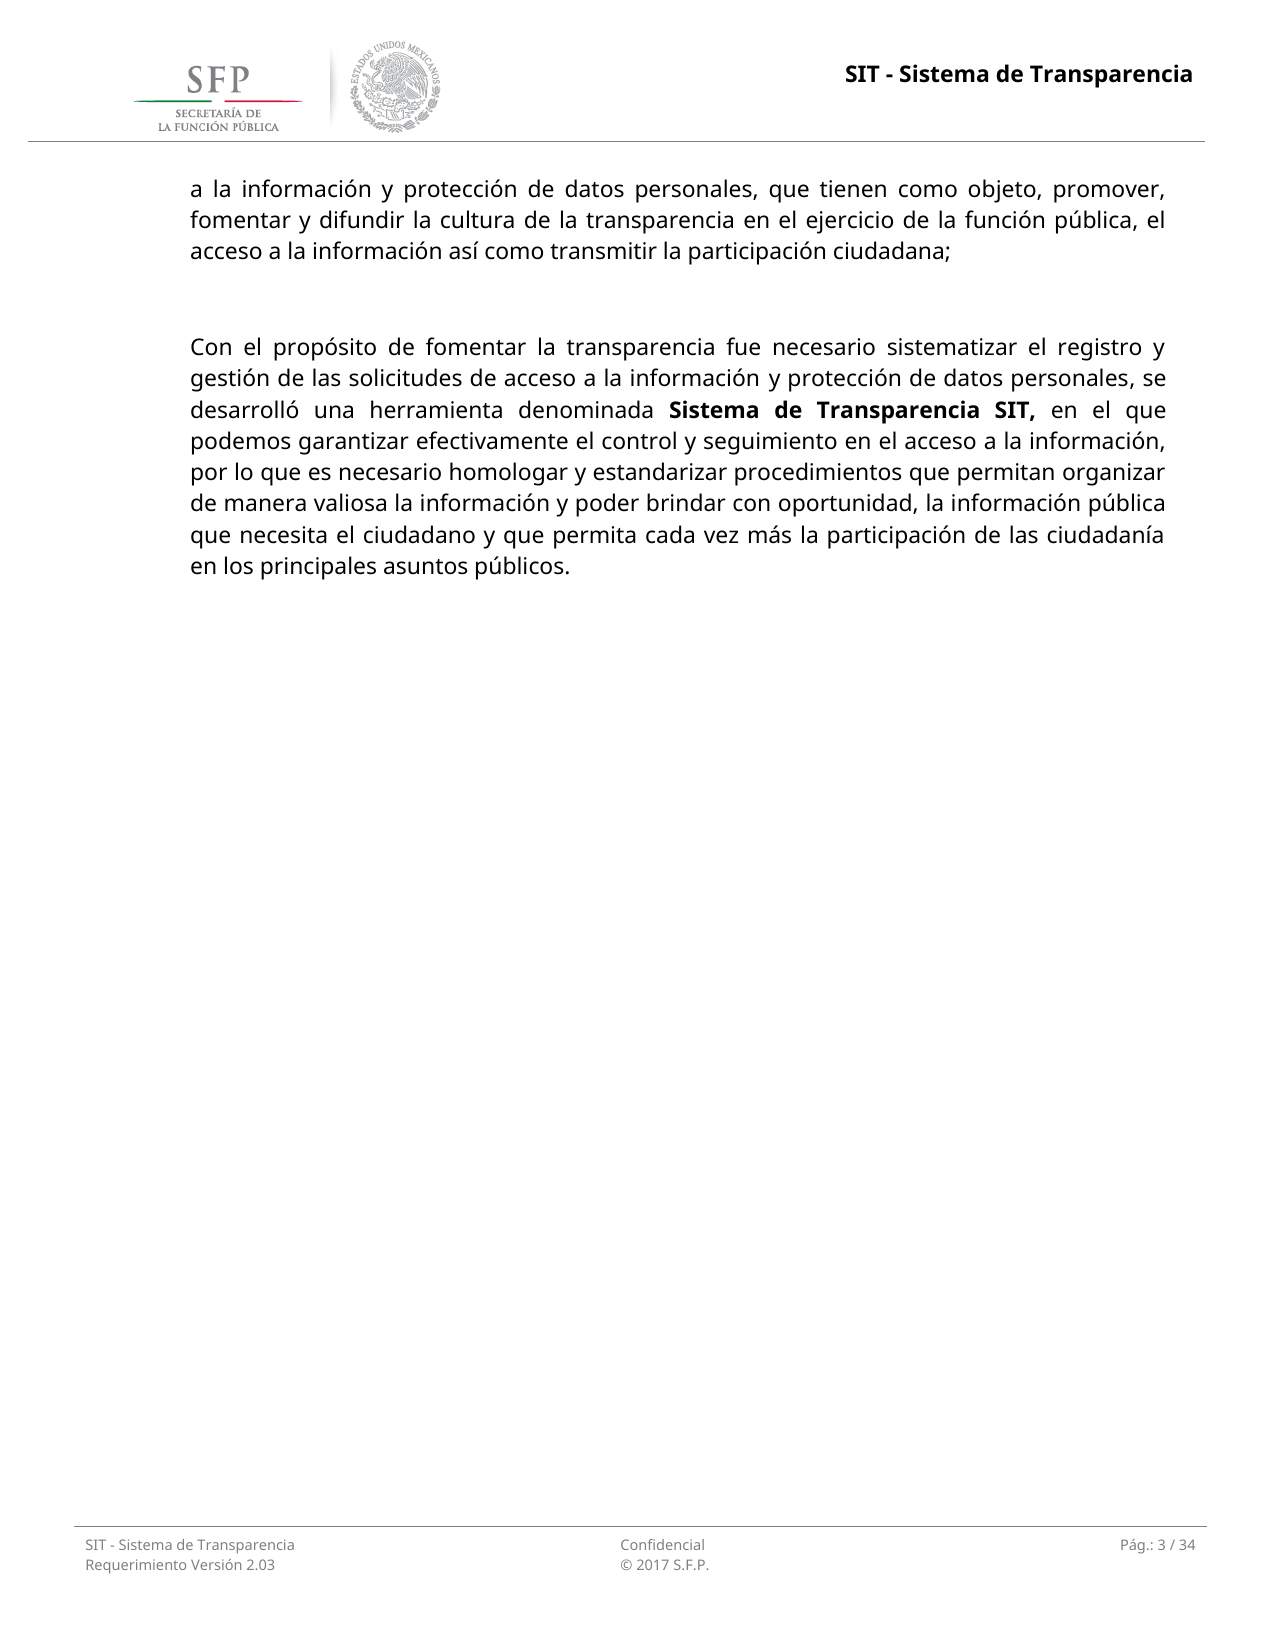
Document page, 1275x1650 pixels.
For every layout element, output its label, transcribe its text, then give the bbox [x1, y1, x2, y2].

picture [132, 37, 442, 134]
text Con el propósito de fomentar la transparencia fue necesario sistematizar el registro y gestión de las solicitudes de acceso a la información y protección de datos personales, se desarrolló una herramienta denominada Sistema de Transparencia SIT, en el que podemos garantizar efectivamente el control y seguimiento en el acceso a la información, por lo que es necesario homologar y estandarizar procedimientos que permitan organizar de manera valiosa la información y poder brindar con oportunidad, la información pública que necesita el ciudadano y que permita cada vez más la participación de las ciudadanía en los principales asuntos públicos. [190, 331, 1167, 581]
